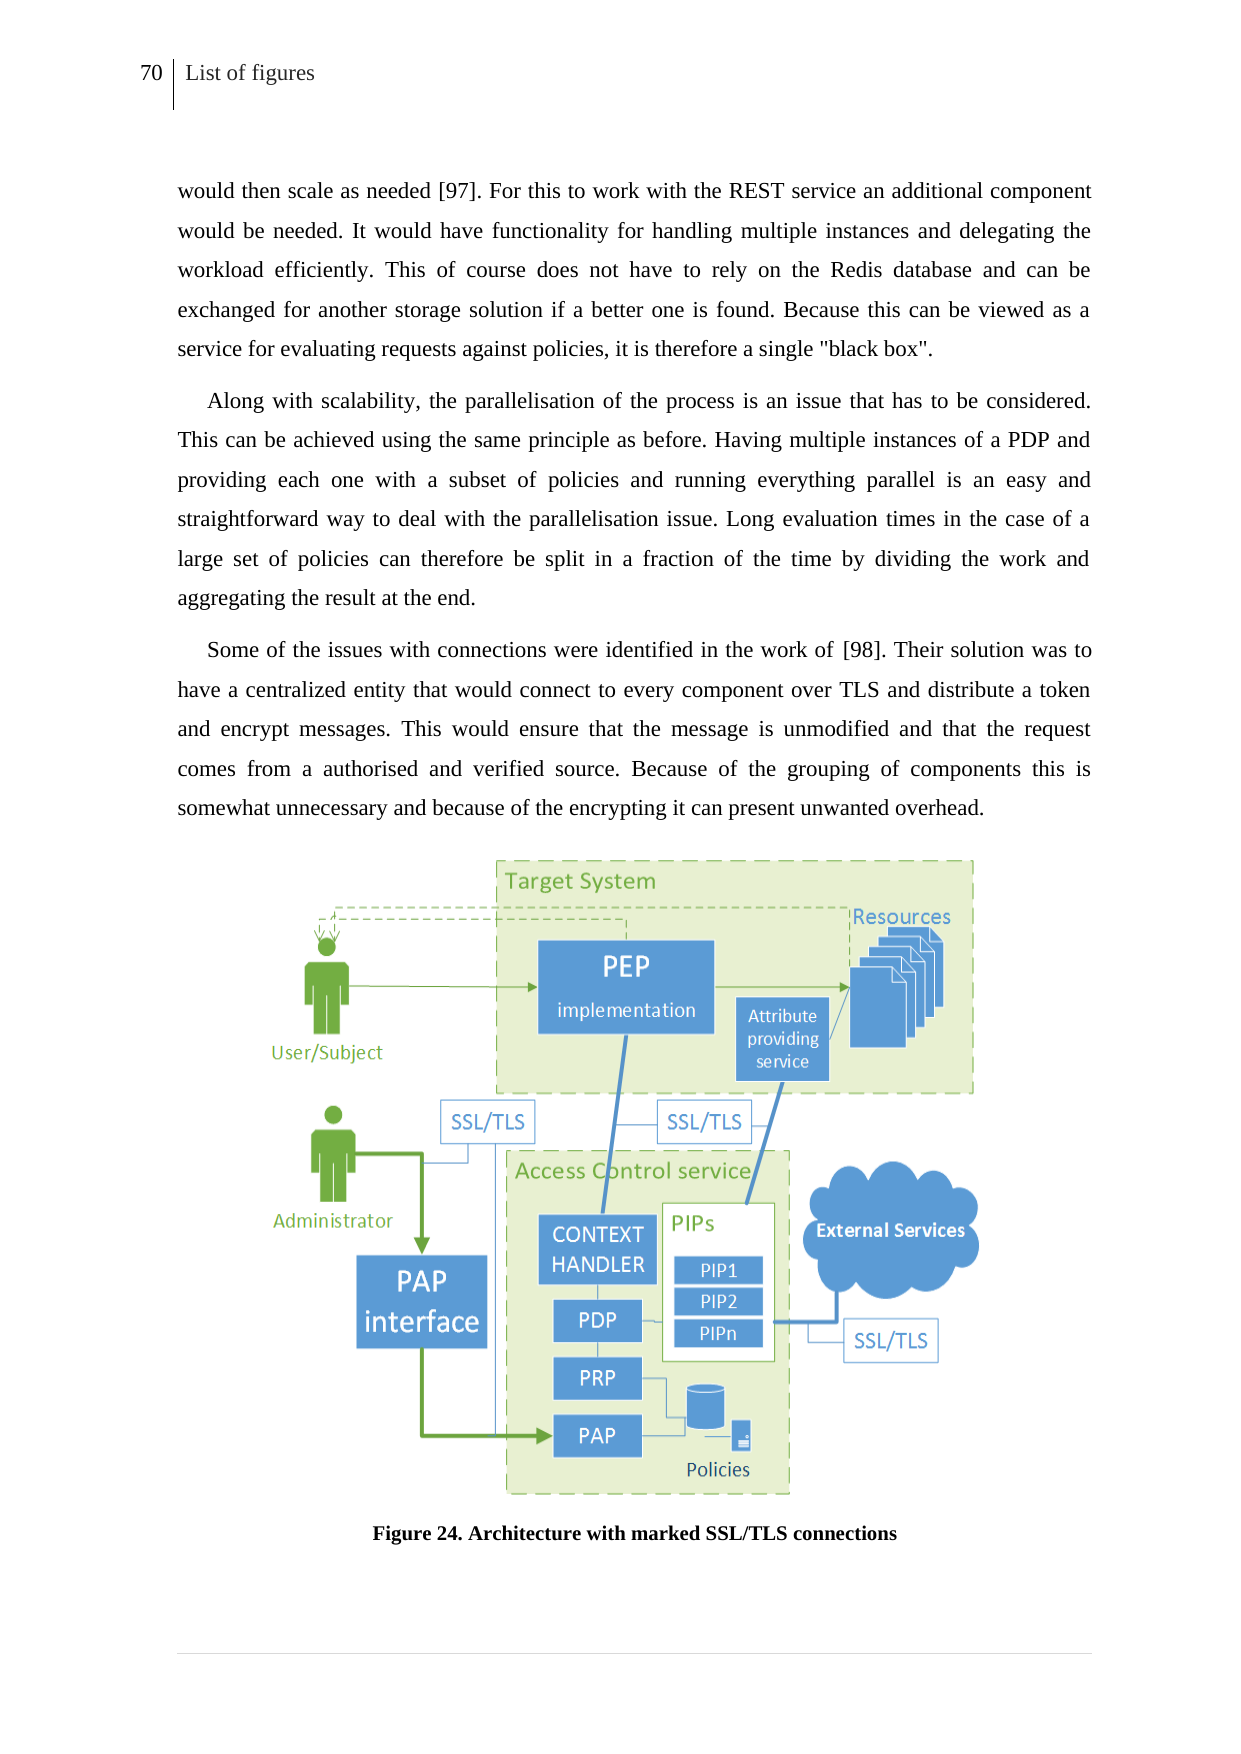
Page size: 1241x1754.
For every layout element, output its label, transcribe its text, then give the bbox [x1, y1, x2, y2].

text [177, 177, 1092, 361]
text Along with scalability, the parallelisation of the process is an issue that has to be considered. This can be achieved using the same principle as before. Having multiple instances of a PDP and providing each one with a subset of policies and running everything parallel is an easy and straightforward way to deal with the parallelisation issue. Long evaluation times in the case of a large set of policies can therefore be split in a fraction of the time by dividing the work and aggregating the result at the end. [177, 387, 1092, 611]
text Some of the issues with connections were identified in the work of . Their solution was to have a centralized entity that would connect to every component over TLS and distribute a token and encrypt messages. This would ensure that the message is unmodified and that the request comes from a authorised and verified source. Because of the grouping of components this is somewhat unnecessary and because of the encrypting it can present unwanted overhead. [177, 636, 1092, 821]
picture [259, 858, 981, 1495]
